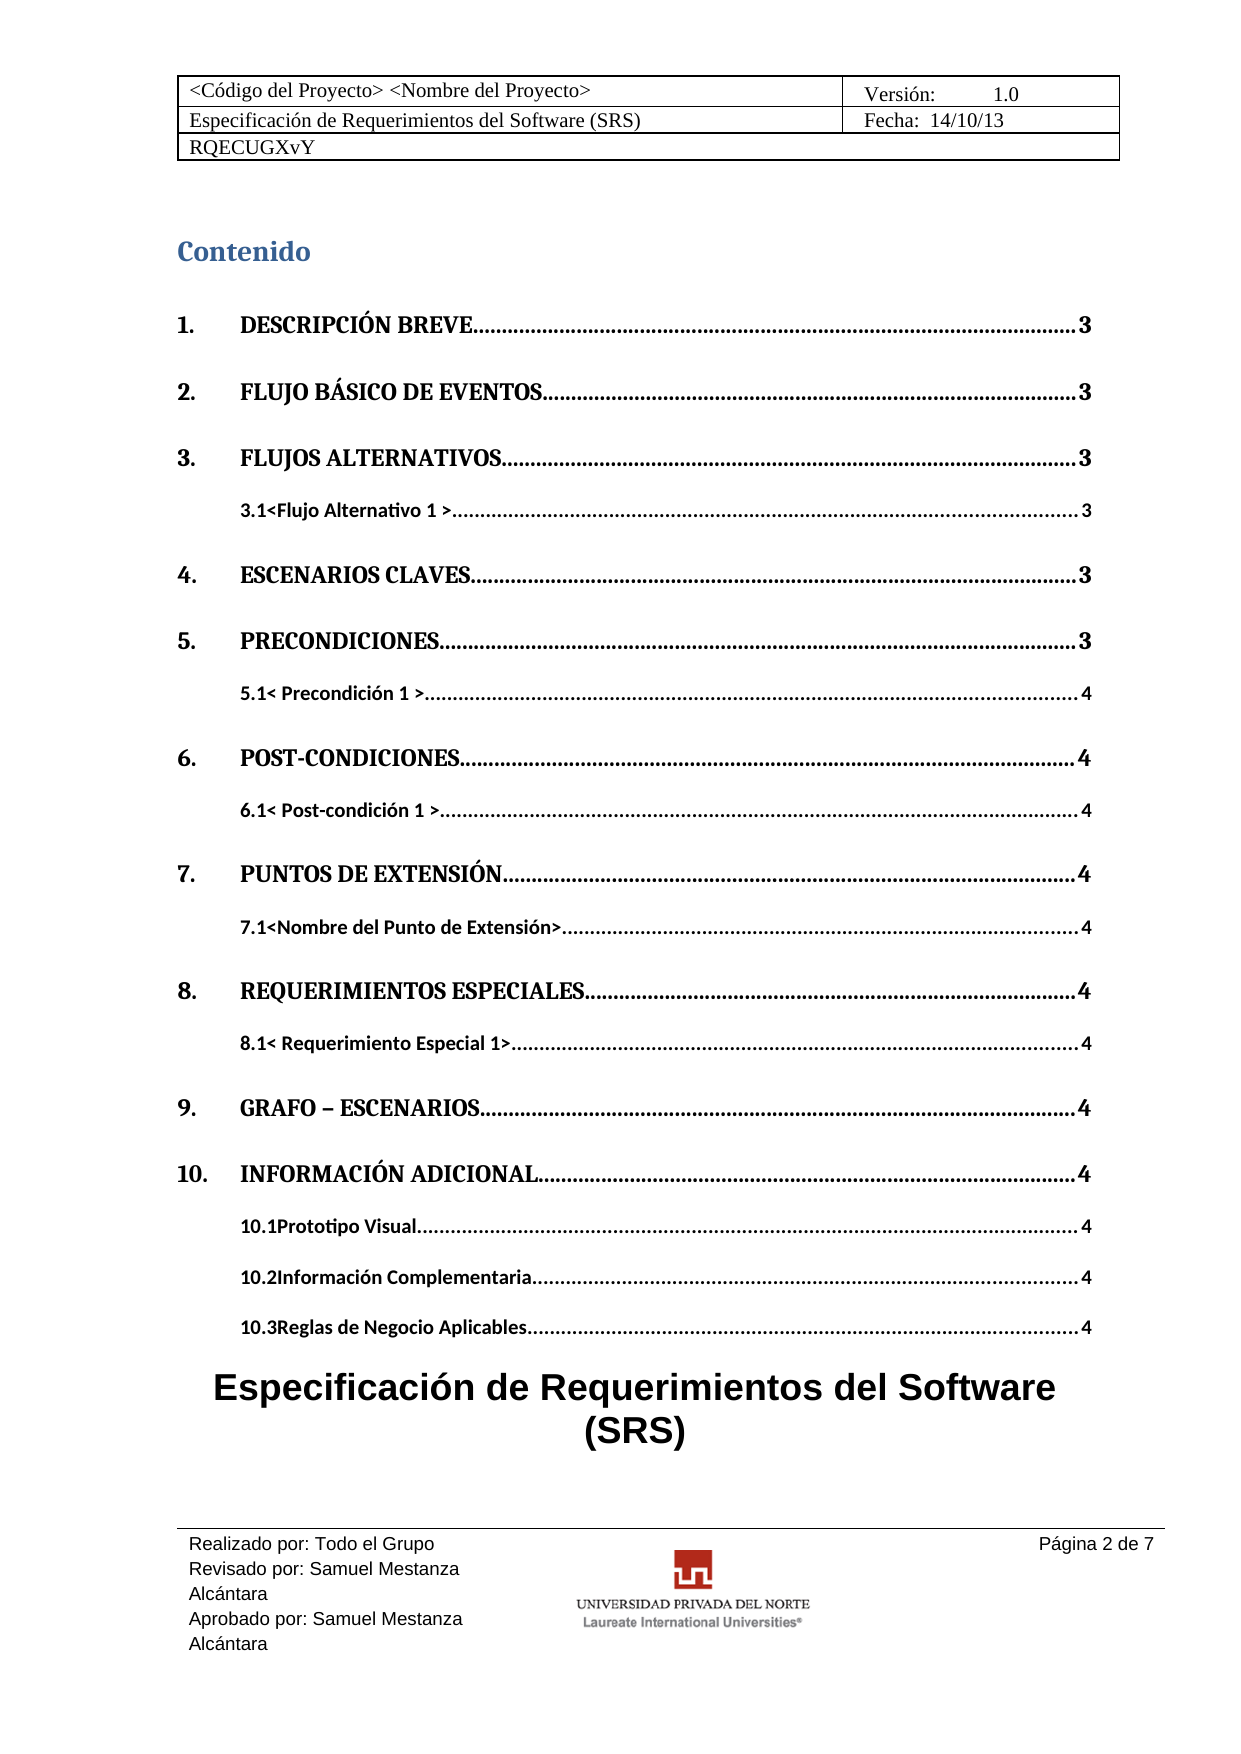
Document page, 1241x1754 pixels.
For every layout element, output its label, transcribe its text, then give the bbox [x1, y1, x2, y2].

picture [568, 1549, 813, 1634]
title Especificación del Caso de Uso [177, 1365, 1092, 1451]
